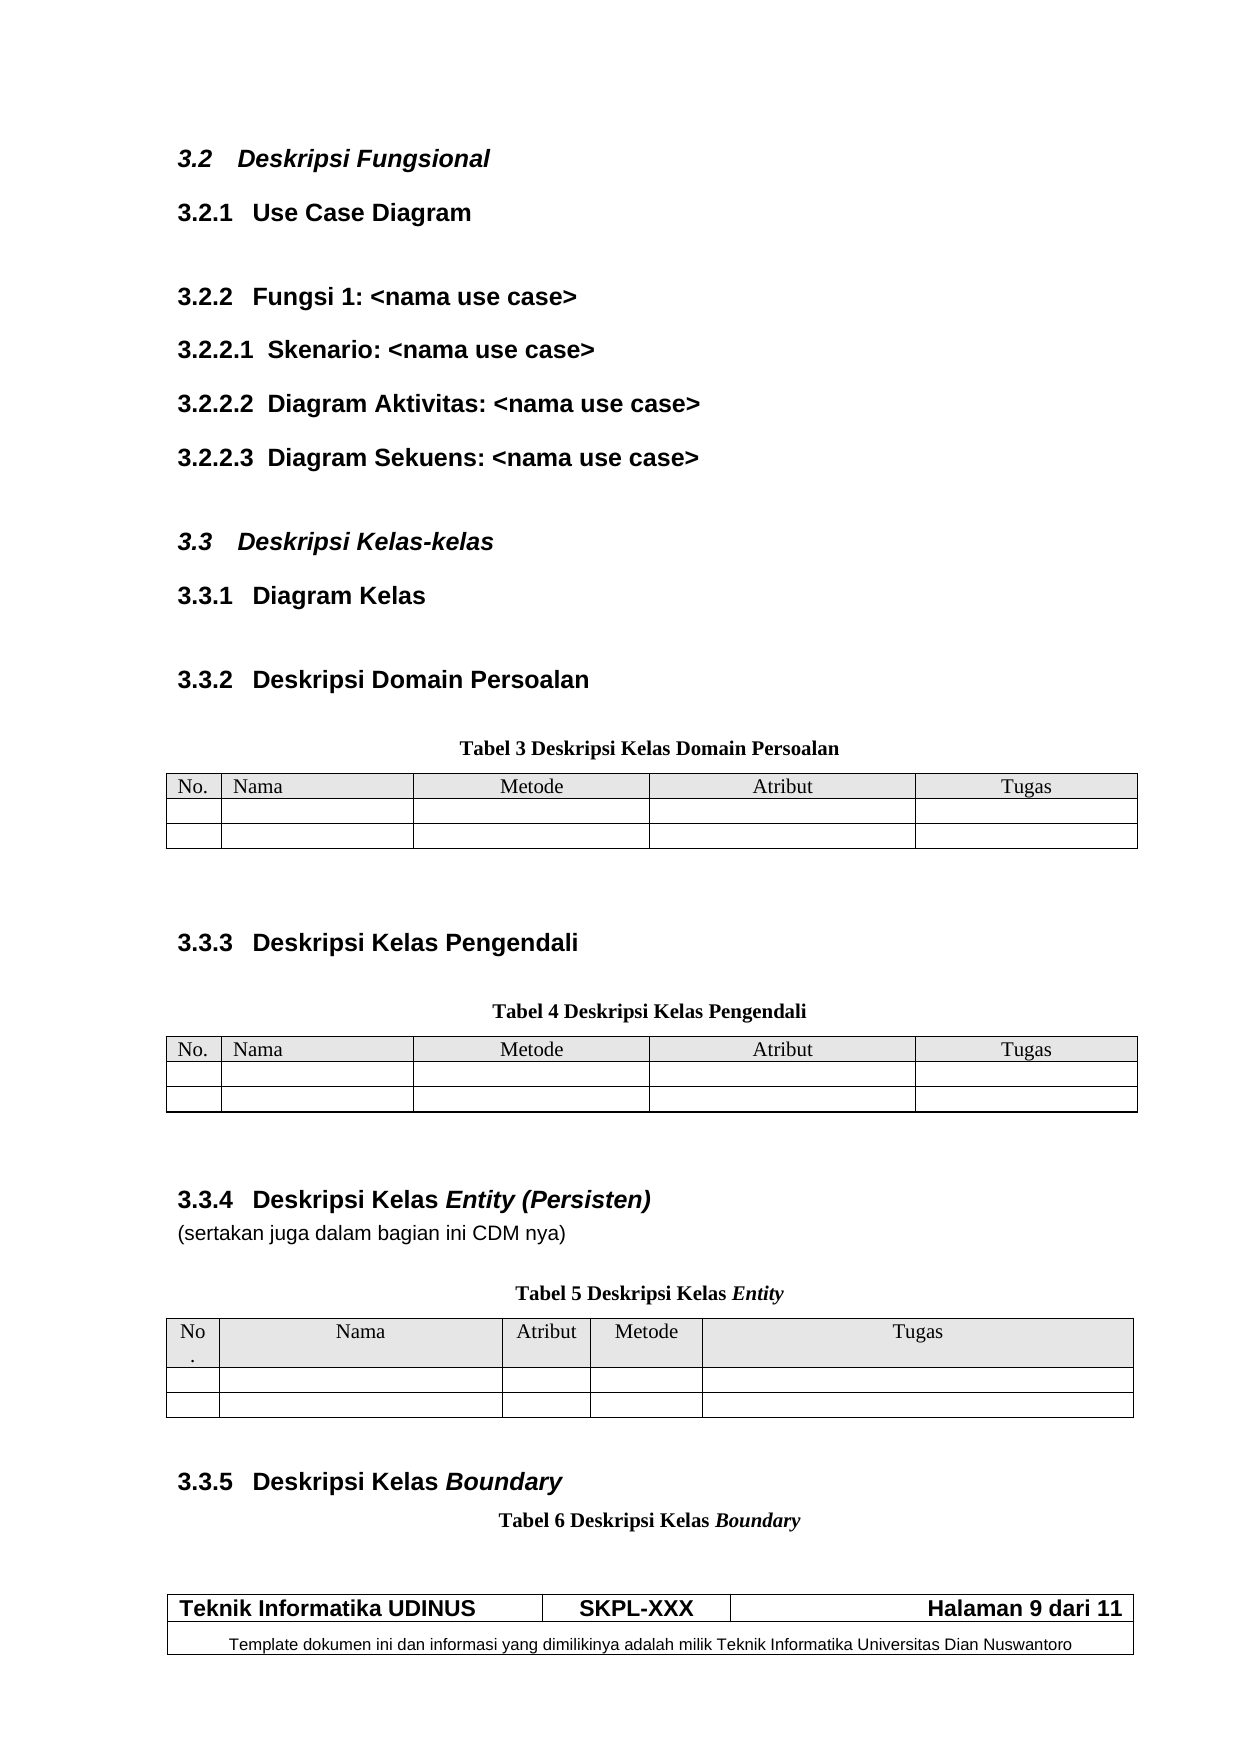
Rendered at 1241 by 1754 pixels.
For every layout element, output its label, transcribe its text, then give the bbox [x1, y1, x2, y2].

table_cell [220, 1368, 502, 1392]
table_cell [222, 824, 413, 848]
table_header Metode [414, 774, 649, 798]
table_cell [650, 1062, 915, 1086]
table_cell [414, 824, 649, 848]
table_cell [916, 799, 1137, 823]
subtitle Deskripsi Kelas Pengendali [177, 928, 1121, 957]
table_cell [414, 1062, 649, 1086]
table_cell [167, 824, 221, 848]
table_cell [167, 1087, 221, 1111]
table_header No. [167, 774, 221, 798]
table_cell [414, 799, 649, 823]
table_header Atribut [503, 1319, 590, 1367]
text Tabel 4 Deskripsi Kelas Pengendali [177, 999, 1121, 1023]
table_header Tugas [916, 774, 1137, 798]
table_cell [503, 1393, 590, 1417]
text (sertakan juga dalam bagian ini CDM nya) [177, 1221, 1121, 1244]
table_cell [503, 1368, 590, 1392]
subtitle Deskripsi Kelas Entity (Persisten) [177, 1186, 1121, 1214]
table_header Atribut [650, 1037, 915, 1061]
subtitle Deskripsi Kelas Boundary [177, 1467, 1121, 1496]
table_header Nama [222, 774, 413, 798]
text Tabel 5 Deskripsi Kelas Entity [177, 1281, 1121, 1305]
table_cell [222, 1062, 413, 1086]
subtitle Diagram Sekuens: <nama use case> [177, 443, 1121, 472]
text Tabel 6 Deskripsi Kelas Boundary [177, 1508, 1121, 1532]
subtitle Deskripsi Fungsional [177, 144, 1121, 172]
table_cell [167, 799, 221, 823]
table_cell [167, 1062, 221, 1086]
table_cell [650, 1087, 915, 1111]
table_header No. [167, 1319, 219, 1367]
table_header Tugas [916, 1037, 1137, 1061]
table_cell [703, 1368, 1133, 1392]
table_cell [222, 1087, 413, 1111]
subtitle Deskripsi Domain Persoalan [177, 665, 1121, 693]
table_cell [650, 824, 915, 848]
table_cell [650, 799, 915, 823]
table_cell [167, 1368, 219, 1392]
table_header Nama [222, 1037, 413, 1061]
table_cell [222, 799, 413, 823]
table_cell [414, 1087, 649, 1111]
subtitle Deskripsi Kelas-kelas [177, 527, 1121, 556]
table_cell [916, 1087, 1137, 1111]
table_header Atribut [650, 774, 915, 798]
table_cell [916, 1062, 1137, 1086]
text Tabel 3 Deskripsi Kelas Domain Persoalan [177, 736, 1121, 760]
subtitle Skenario: <nama use case> [177, 335, 1121, 364]
table_cell [916, 824, 1137, 848]
table_header Tugas [703, 1319, 1133, 1367]
table_cell [591, 1393, 702, 1417]
subtitle Diagram Aktivitas: <nama use case> [177, 389, 1121, 418]
subtitle Fungsi 1: <nama use case> [177, 282, 1121, 310]
table_cell [167, 1393, 219, 1417]
subtitle Use Case Diagram [177, 197, 1121, 226]
table_cell [220, 1393, 502, 1417]
table_cell [703, 1393, 1133, 1417]
table_cell [591, 1368, 702, 1392]
table_header Nama [220, 1319, 502, 1367]
table_header Metode [591, 1319, 702, 1367]
subtitle Diagram Kelas [177, 581, 1121, 609]
table_header Metode [414, 1037, 649, 1061]
table_header No. [167, 1037, 221, 1061]
